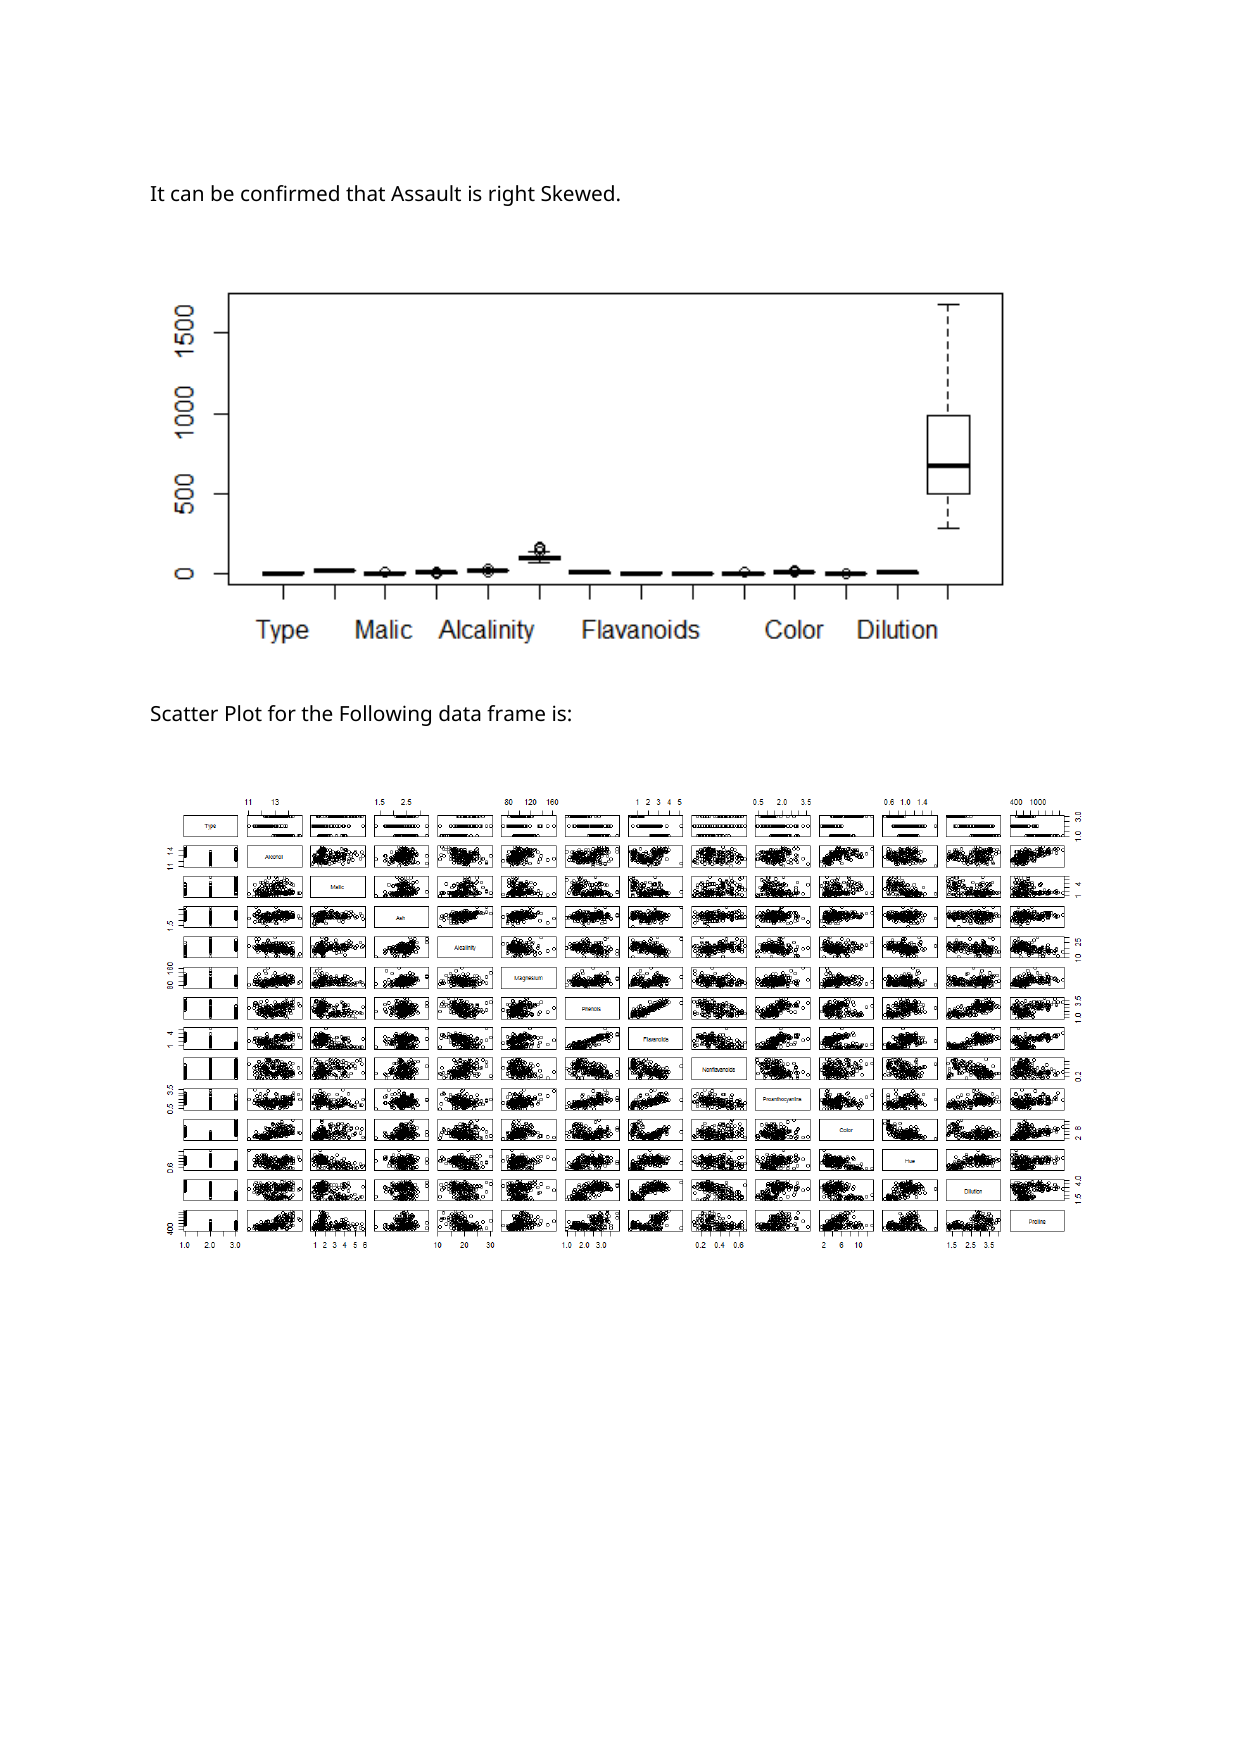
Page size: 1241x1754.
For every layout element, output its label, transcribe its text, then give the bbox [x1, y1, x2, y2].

text Scatter Plot for the Following data frame is: [150, 699, 1090, 728]
picture [150, 207, 1038, 700]
picture [150, 784, 1091, 1253]
text It can be confirmed that Assault is right Skewed. [150, 179, 1090, 207]
